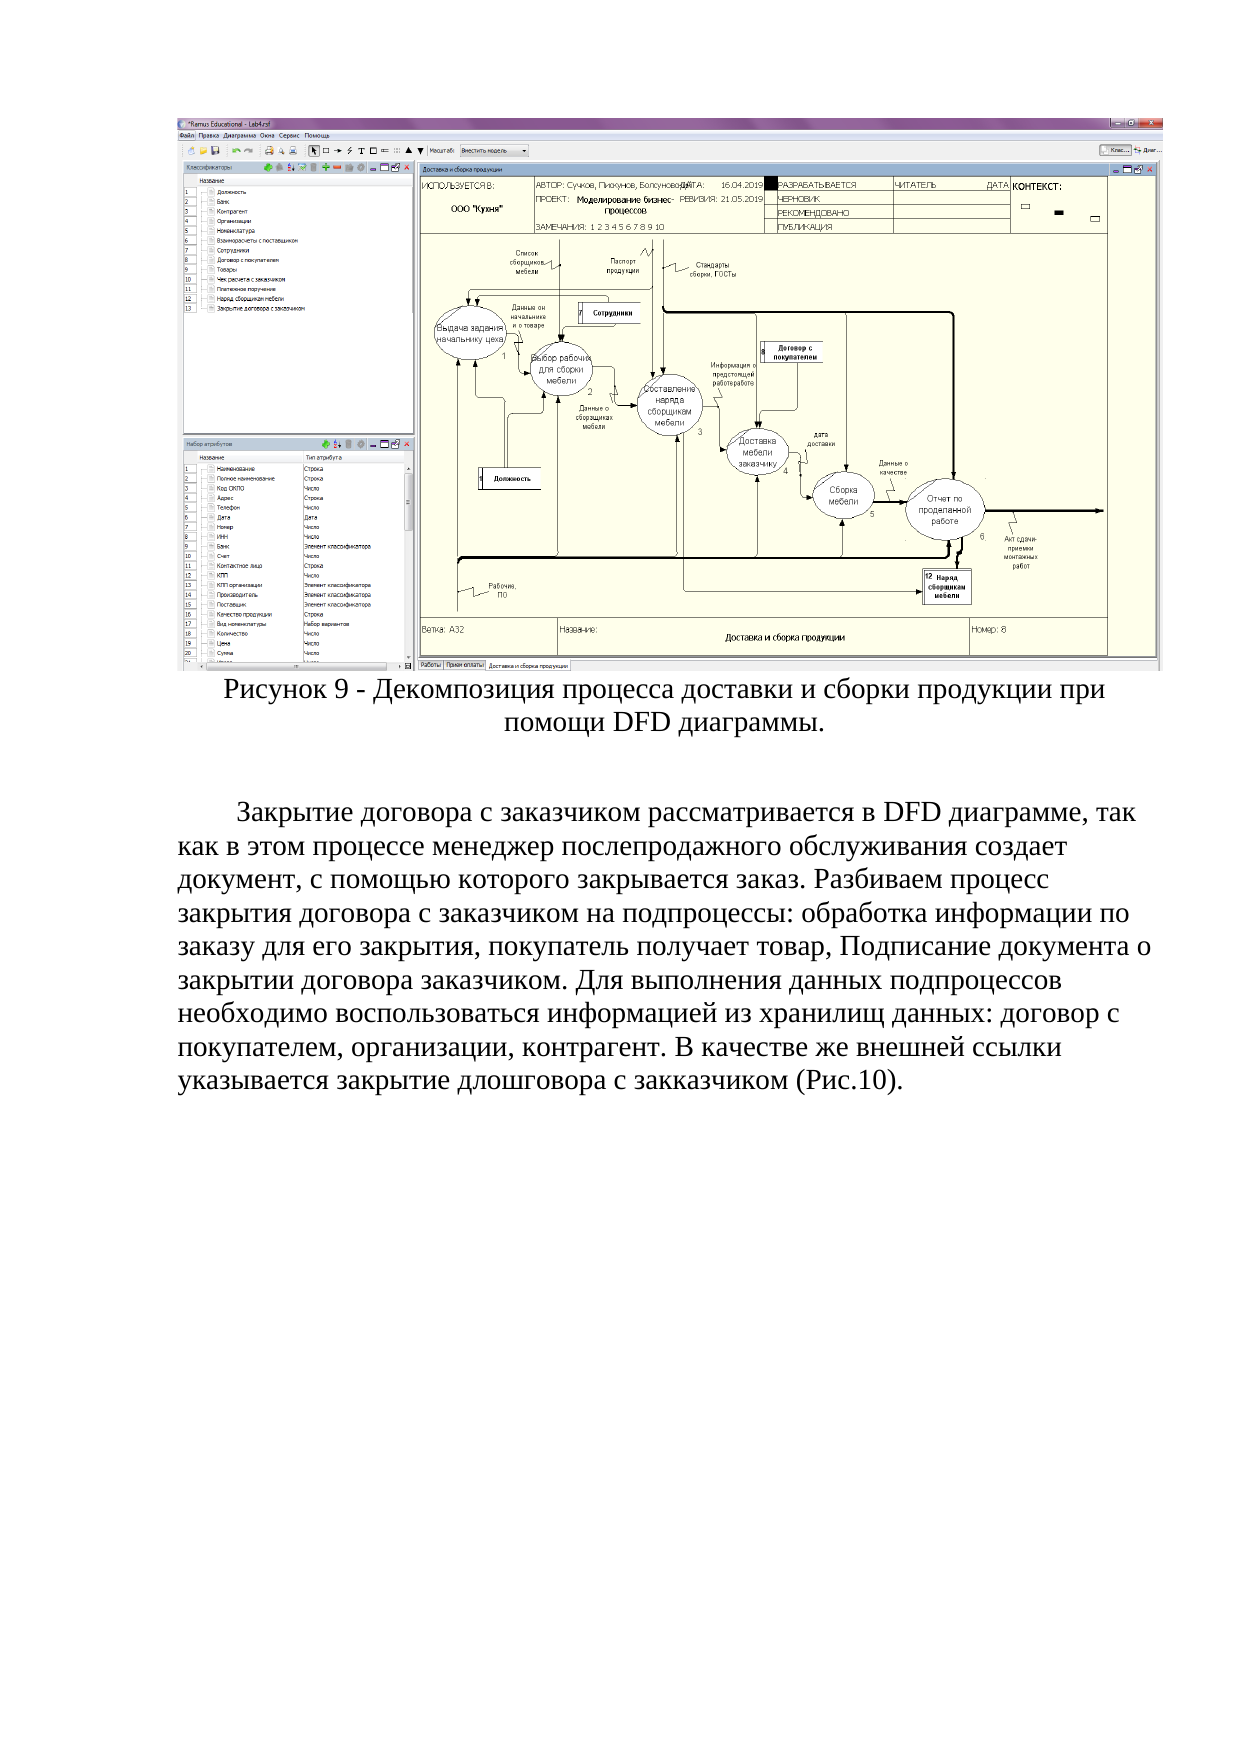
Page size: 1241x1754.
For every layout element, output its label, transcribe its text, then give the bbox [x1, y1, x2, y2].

picture [177, 118, 1163, 671]
text Рисунок 9 - Декомпозиция процесса доставки и сборки продукции при помощи DFD диаграммы. [177, 671, 1152, 738]
text Закрытие договора с заказчиком рассматривается в DFD диаграмме, так как в этом процессе менеджер послепродажного обслуживания создает документ, с помощью которого закрывается заказ. Разбиваем процесс закрытия договора с заказчиком на подпроцессы: обработка информации по заказу для его закрытия, покупатель получает товар, Подписание документа о закрытии договора заказчиком. Для выполнения данных подпроцессов необходимо воспользоваться информацией из хранилищ данных: договор с покупателем, организации, контрагент. В качестве же внешней ссылки указывается закрытие длошговора с закказчиком (Рис.10). [177, 794, 1152, 1096]
